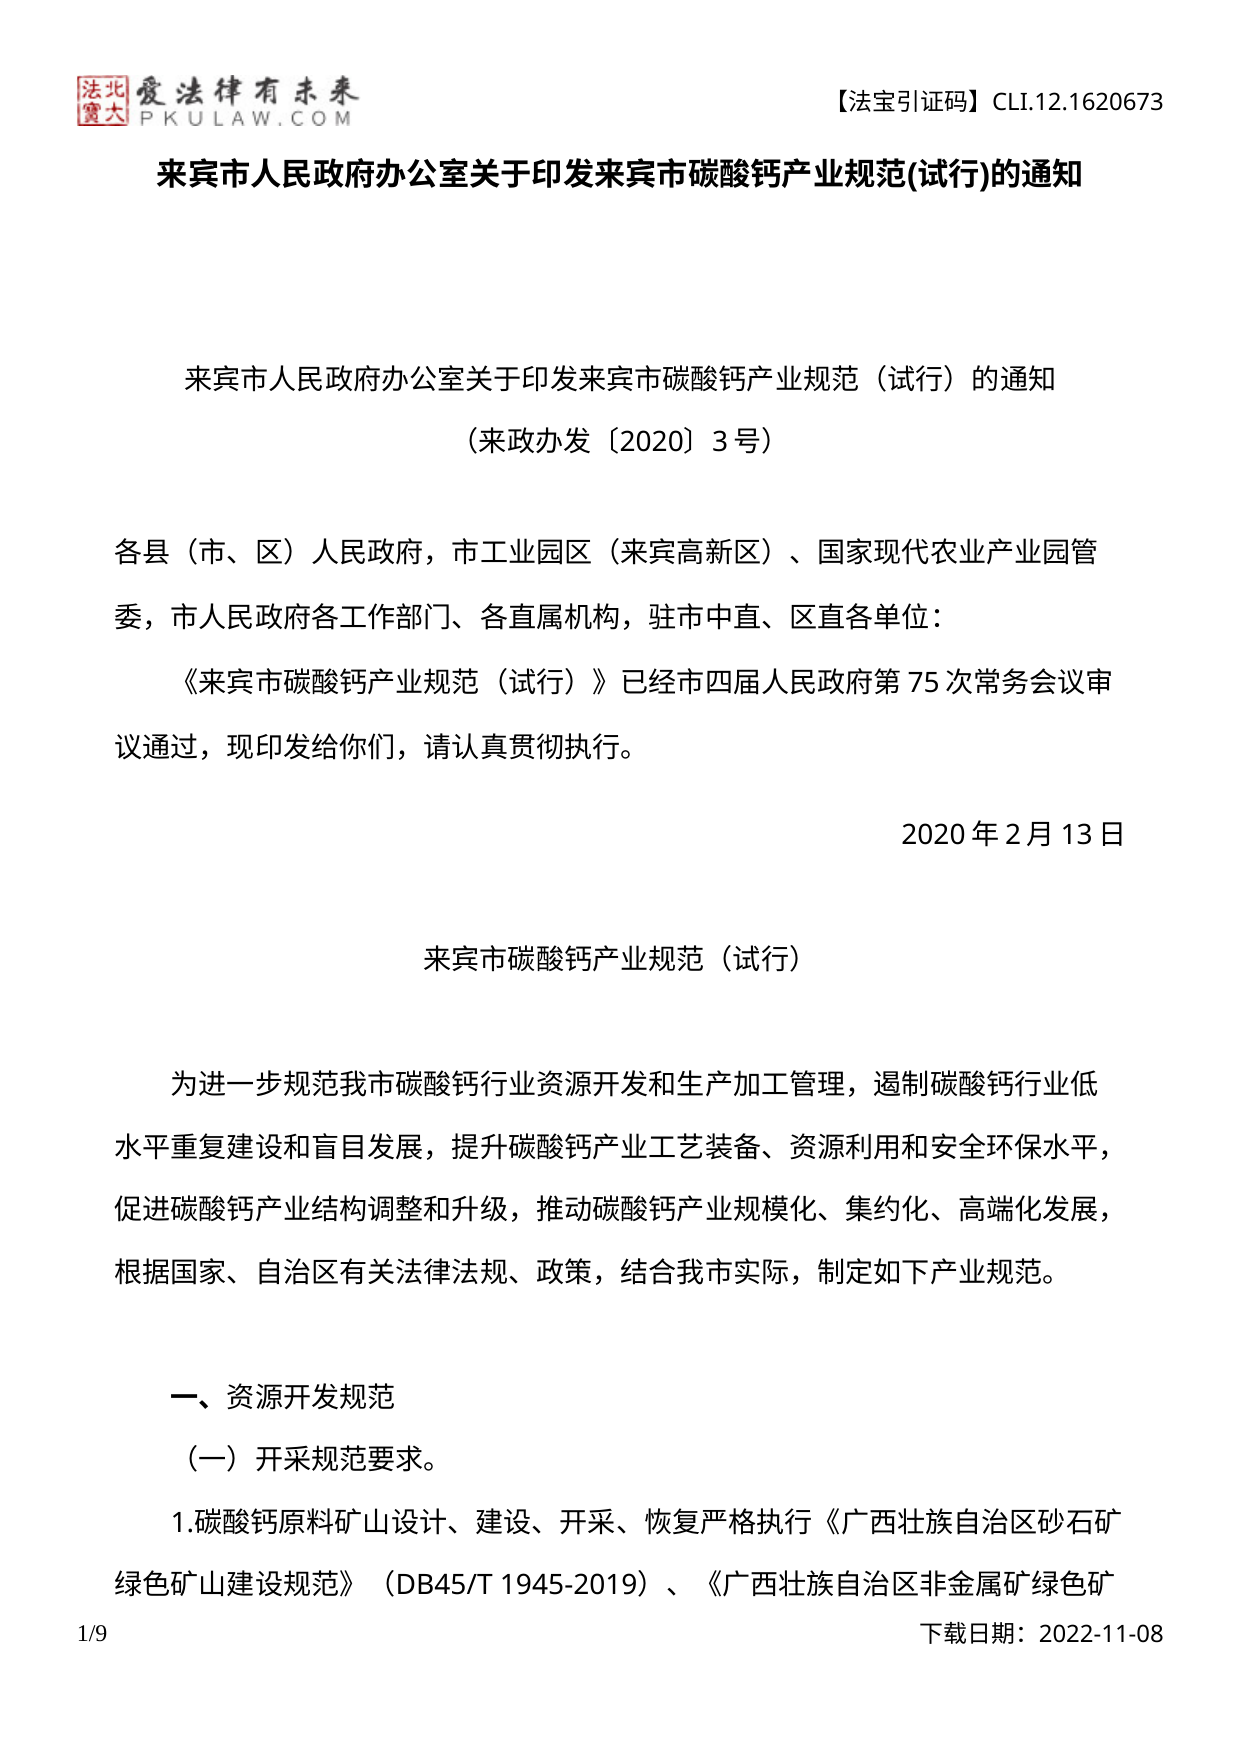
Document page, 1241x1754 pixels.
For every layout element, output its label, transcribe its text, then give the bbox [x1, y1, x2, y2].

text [114, 978, 1126, 1603]
text 2020年2月13日 [114, 790, 1126, 853]
text 各县（市、区）人民政府，市工业园区（来宾高新区）、国家现代农业产业园管委，市人民政府各工作部门、各直属机构，驻市中直、区直各单位： 《来宾市碳酸钙产业规范（试行）》已经市四届人民政府第75次常务会议审议通过，现印发给你们，请认真贯彻执行。 [114, 476, 1126, 766]
text 来宾市碳酸钙产业规范（试行） [114, 915, 1126, 978]
text 来宾市人民政府办公室关于印发来宾市碳酸钙产业规范（试行）的通知 （来政办发〔2020〕3号） [114, 273, 1126, 460]
title 来宾市人民政府办公室关于印发来宾市碳酸钙产业规范(试行)的通知 [114, 156, 1126, 192]
picture [76, 75, 361, 126]
